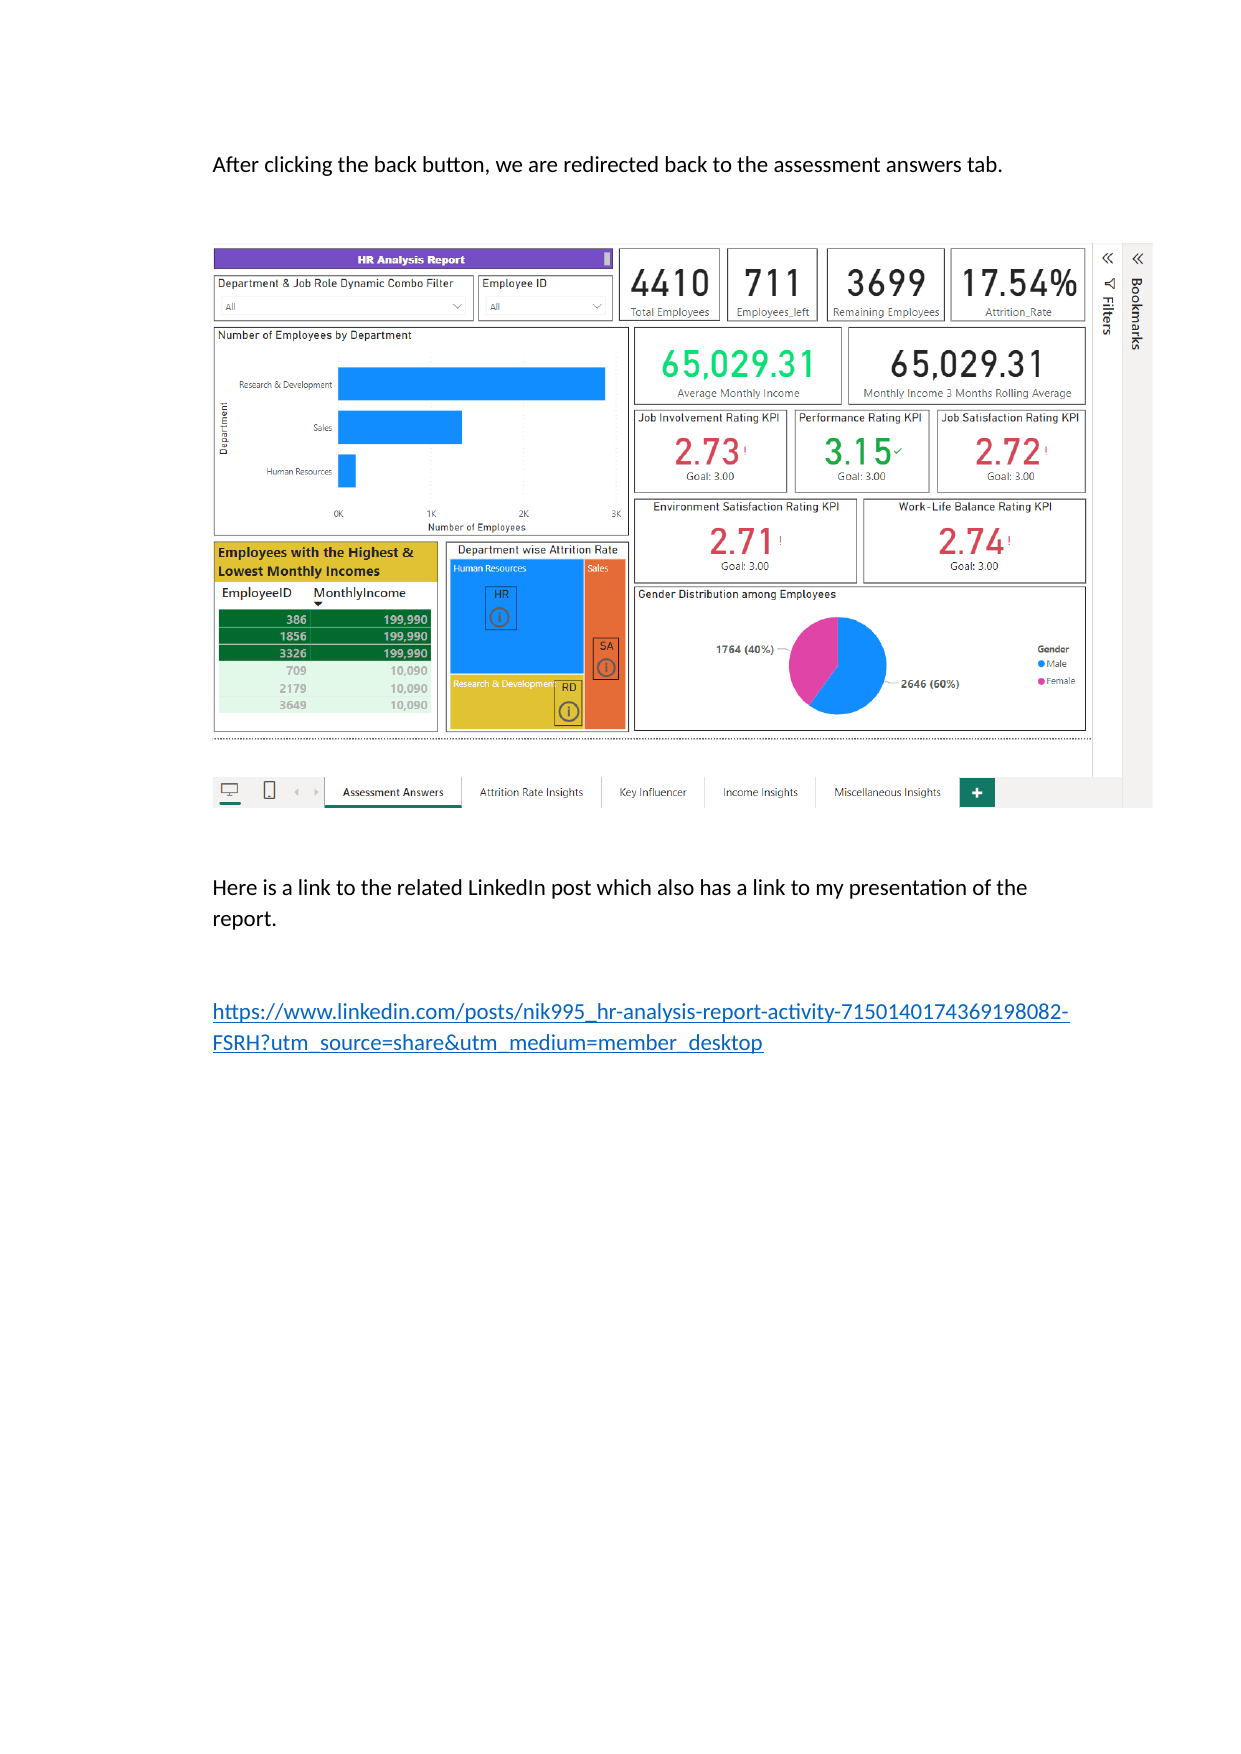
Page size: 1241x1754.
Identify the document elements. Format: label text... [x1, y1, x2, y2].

text After clicking the back button, we are redirected back to the assessment answers tab. [212, 150, 1090, 178]
text https://www.linkedin.com/posts/nik995_hr-analysis-report-activity-7150140174369198082-FSRH?utm_source=share&utm_medium=member_desktop [212, 997, 1090, 1056]
text Here is a link to the related LinkedIn post which also has a link to my presentation of the report. [212, 873, 1090, 932]
picture [212, 243, 1153, 808]
